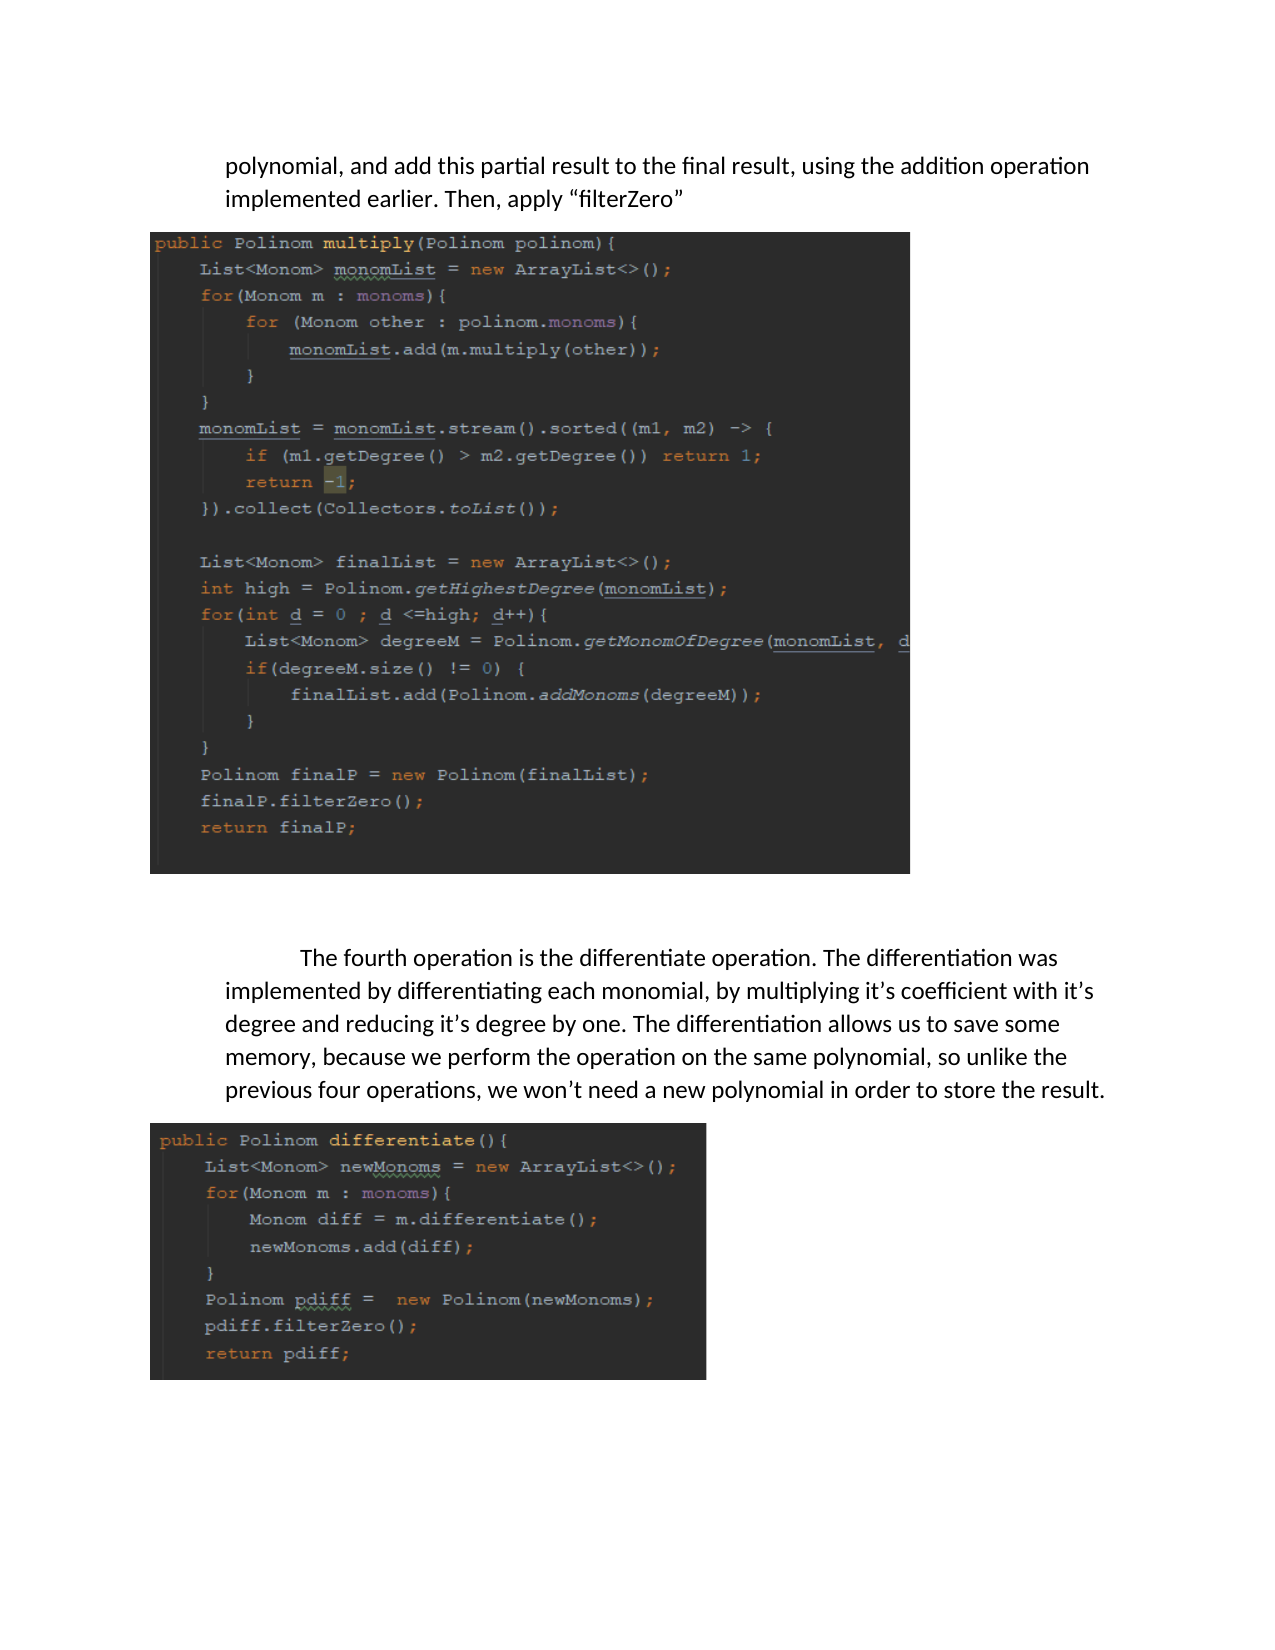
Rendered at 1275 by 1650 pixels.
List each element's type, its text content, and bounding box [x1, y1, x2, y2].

picture [150, 1123, 707, 1380]
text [225, 150, 1125, 213]
text The fourth operation is the differentiate operation. The differentiation was implemented by differentiating each monomial, by multiplying it’s coefficient with it’s degree and reducing it’s degree by one. The differentiation allows us to save some memory, because we perform the operation on the same polynomial, so unlike the previous four operations, we won’t need a new polynomial in order to store the result. [225, 942, 1125, 1104]
picture [150, 232, 911, 874]
